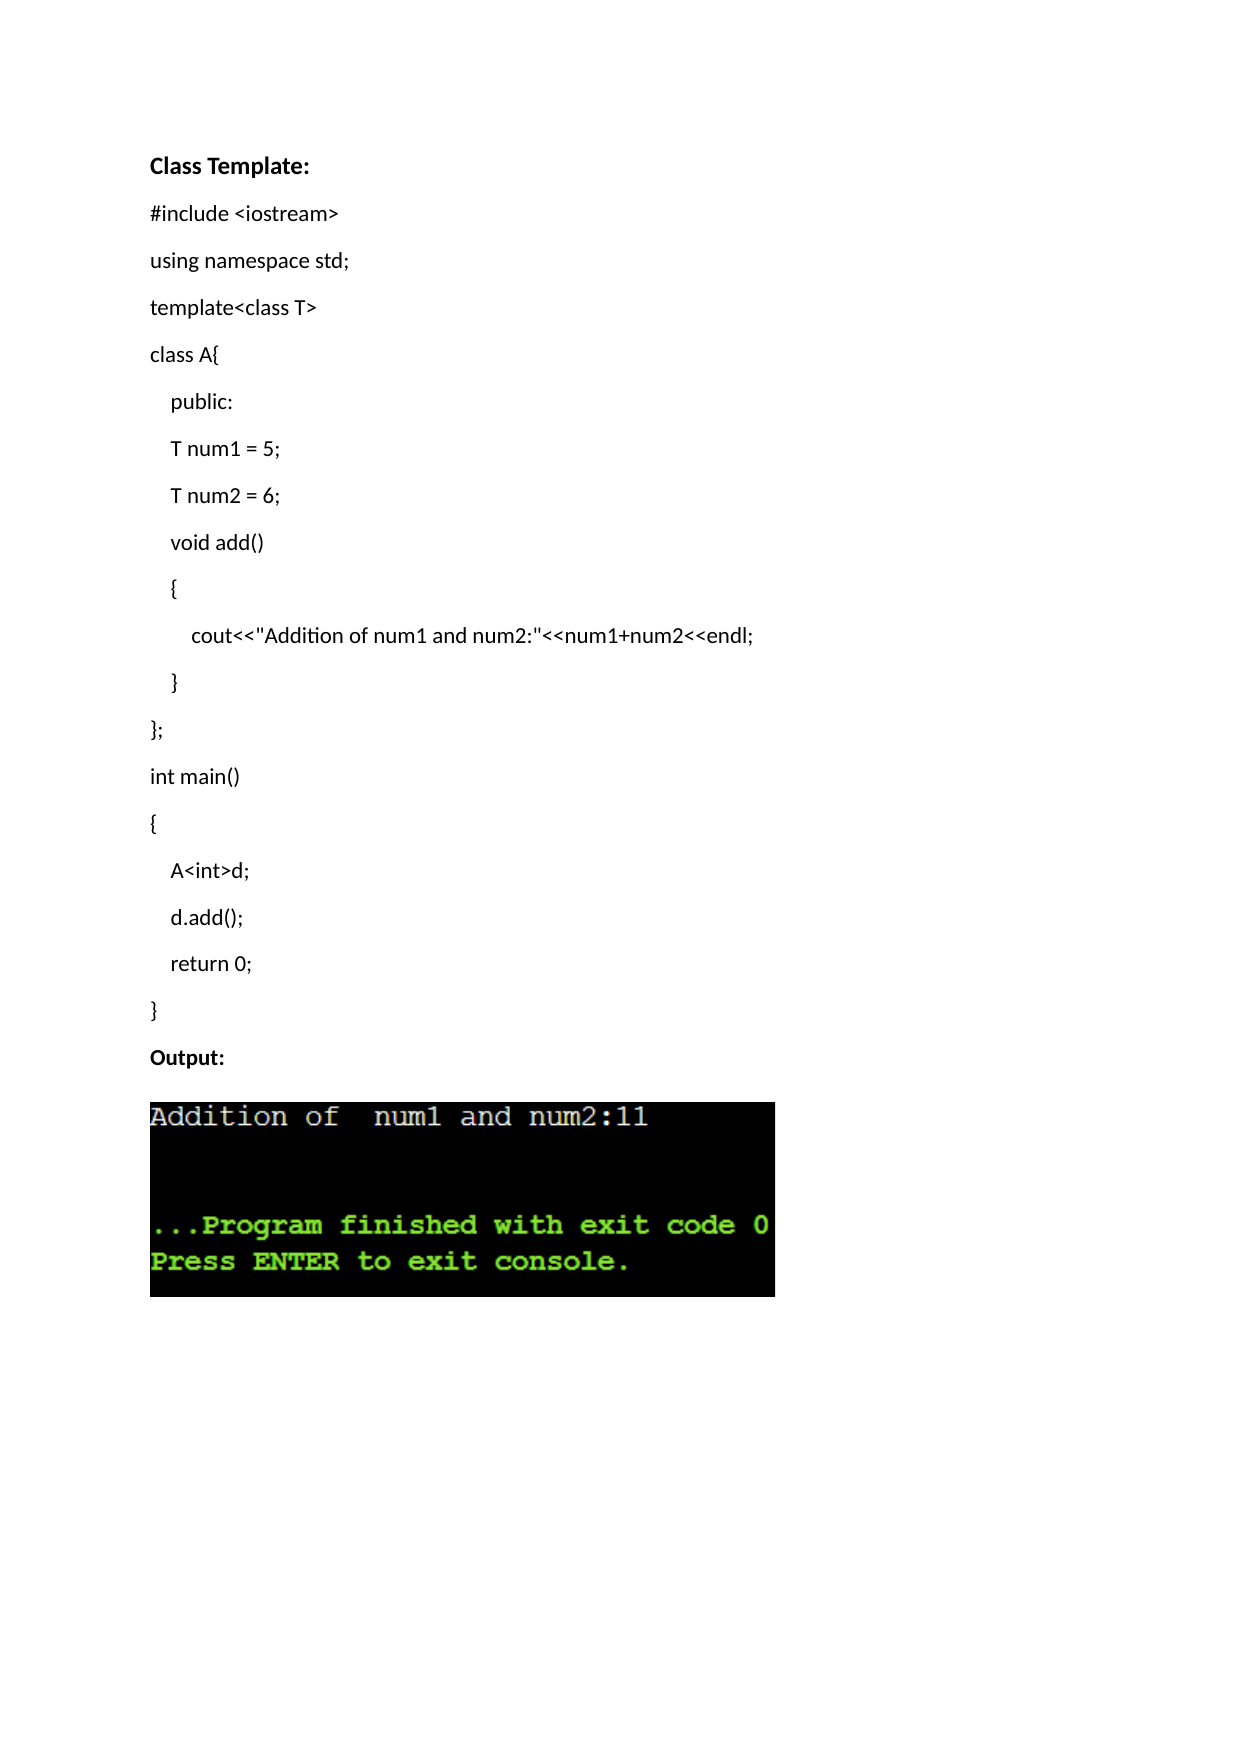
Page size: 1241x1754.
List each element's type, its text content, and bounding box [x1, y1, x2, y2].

text void add() [150, 528, 1090, 556]
text cout<<"Addition of num1 and num2:"<<num1+num2<<endl; [150, 621, 1090, 649]
text } [150, 668, 1090, 696]
text class A{ [150, 340, 1090, 368]
text } [150, 996, 1090, 1024]
text using namespace std; [150, 246, 1090, 274]
text { [150, 574, 1090, 603]
text int main() [150, 762, 1090, 790]
text Output: [150, 1043, 1090, 1071]
text #include <iostream> [150, 199, 1090, 228]
text T num1 = 5; [150, 434, 1090, 462]
text A<int>d; [150, 856, 1090, 884]
text return 0; [150, 949, 1090, 978]
text Class Template: [150, 150, 1090, 181]
text { [150, 809, 1090, 837]
text template<class T> [150, 293, 1090, 321]
text d.add(); [150, 903, 1090, 931]
text public: [150, 387, 1090, 415]
text T num2 = 6; [150, 481, 1090, 509]
picture [150, 1102, 775, 1297]
text }; [150, 715, 1090, 743]
